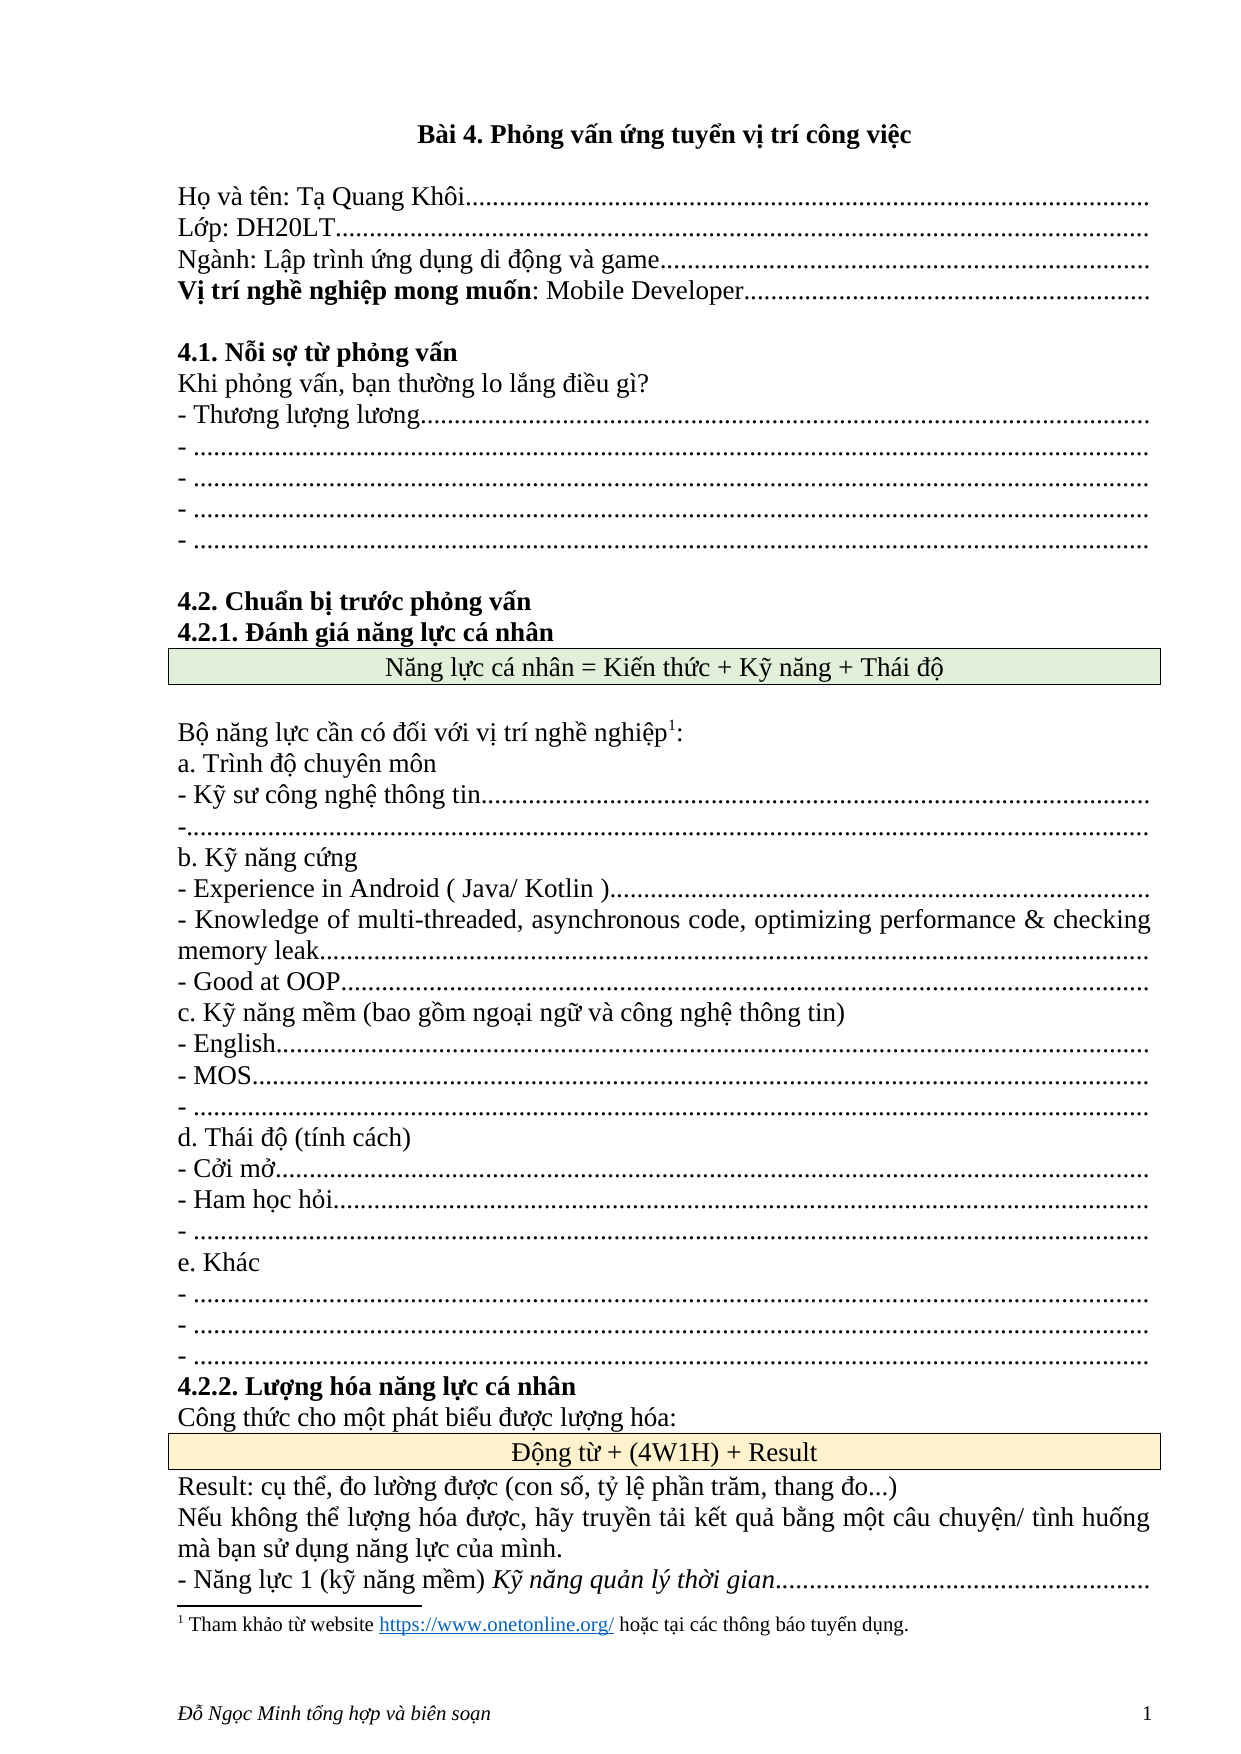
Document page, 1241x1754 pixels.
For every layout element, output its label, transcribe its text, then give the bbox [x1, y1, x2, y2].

text Năng lực cá nhân = Kiến thức + Kỹ năng + Thái độ [169, 649, 1160, 684]
text Nếu không thể lượng hóa được, hãy truyền tải kết quả bằng một câu chuyện/ tình huống mà bạn sử dụng năng lực của mình. [177, 1501, 1152, 1563]
list Năng lực 1 (kỹ năng mềm) Kỹ năng quản lý thời gian [177, 1563, 1152, 1594]
text - Ham học hỏi [177, 1183, 1152, 1214]
text - [177, 1308, 1152, 1339]
text 4.2. Chuẩn bị trước phỏng vấn [177, 585, 1152, 616]
text - Good at OOP [177, 965, 1152, 996]
text Ngành: Lập trình ứng dụng di động và game [177, 243, 1152, 274]
text - Knowledge of multi-threaded, asynchronous code, optimizing performance & checking memory leak. [177, 903, 1152, 965]
text d. Thái độ (tính cách) [177, 1121, 1152, 1152]
text Họ và tên: Tạ Quang Khôi [177, 180, 1152, 212]
text Bộ năng lực cần có đối với vị trí nghề nghiệp: [177, 716, 1152, 747]
text - Experience in Android ( Java/ Kotlin ) [177, 872, 1152, 903]
text Result: cụ thể, đo lường được (con số, tỷ lệ phần trăm, thang đo...) [177, 1470, 1152, 1501]
text Công thức cho một phát biểu được lượng hóa: [177, 1401, 1152, 1432]
text - MOS [177, 1059, 1152, 1090]
text Động từ + (4W1H) + Result [169, 1434, 1160, 1469]
text - Kỹ sư công nghệ thông tin [177, 778, 1152, 809]
text a. Trình độ chuyên môn [177, 747, 1152, 778]
text Lớp: DH20LT [177, 212, 1152, 243]
text - Cởi mở [177, 1152, 1152, 1183]
text - [177, 809, 1152, 841]
list Thương lượng lương. [177, 398, 1152, 429]
text e. Khác [177, 1246, 1152, 1277]
text 4.1. Nỗi sợ từ phỏng vấn [177, 336, 1152, 367]
text - English [177, 1028, 1152, 1059]
text 4.2.2. Lượng hóa năng lực cá nhân [177, 1370, 1152, 1401]
text c. Kỹ năng mềm (bao gồm ngoại ngữ và công nghệ thông tin) [177, 996, 1152, 1028]
text b. Kỹ năng cứng [177, 841, 1152, 872]
text - [177, 1214, 1152, 1246]
text 4.2.1. Đánh giá năng lực cá nhân [177, 616, 1152, 648]
text - [177, 1090, 1152, 1121]
text Khi phỏng vấn, bạn thường lo lắng điều gì? [177, 367, 1152, 398]
text - [177, 1277, 1152, 1308]
text - [177, 1339, 1152, 1370]
text Bài 4. Phỏng vấn ứng tuyển vị trí công việc [177, 118, 1152, 149]
text Vị trí nghề nghiệp mong muốn: Mobile Developer [177, 274, 1152, 305]
